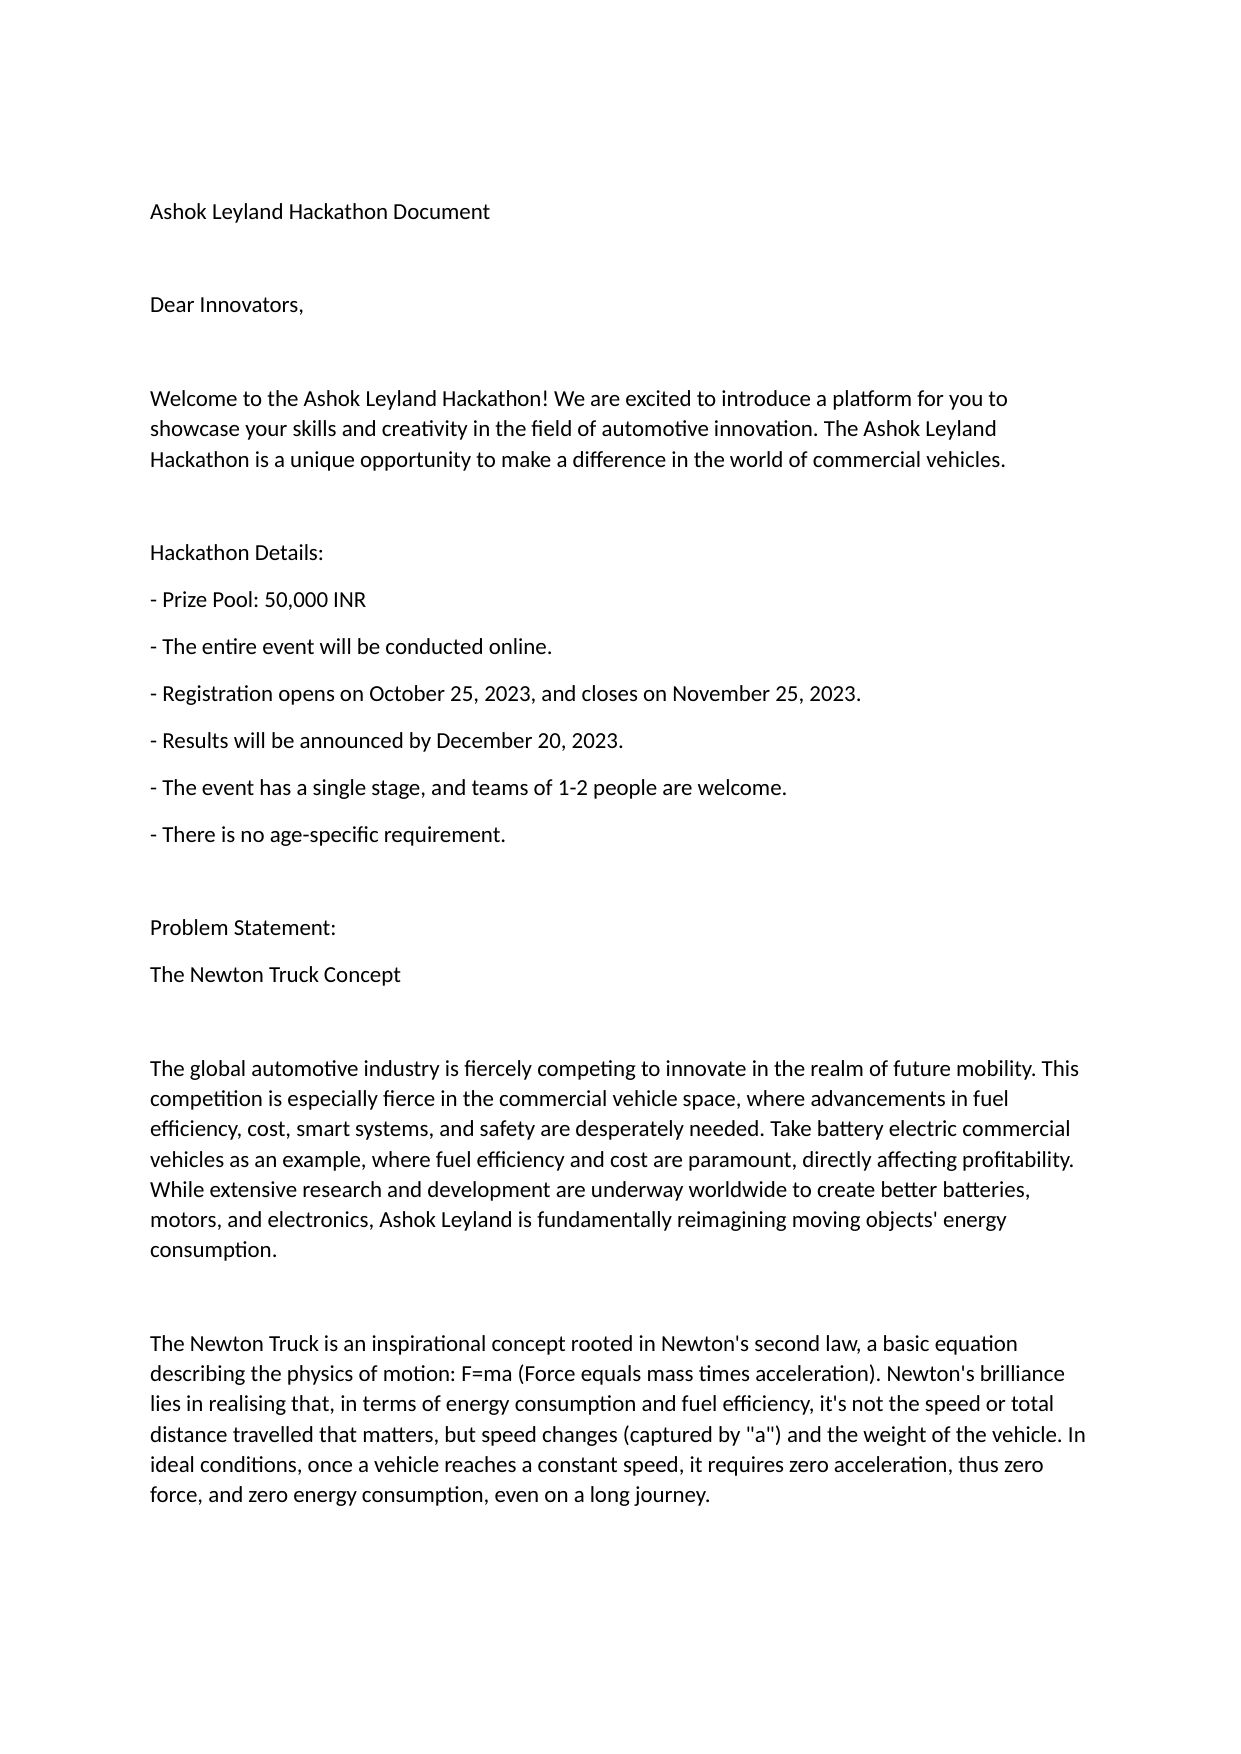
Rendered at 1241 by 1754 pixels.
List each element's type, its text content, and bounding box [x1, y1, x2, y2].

text Hackathon Details: [150, 538, 1090, 567]
text - Results will be announced by December 20, 2023. [150, 726, 1090, 754]
text The Newton Truck is an inspirational concept rooted in Newton's second law, a basic equation describing the physics of motion: F=ma (Force equals mass times acceleration). Newton's brilliance lies in realising that, in terms of energy consumption and fuel efficiency, it's not the speed or total distance travelled that matters, but speed changes (captured by "a") and the weight of the vehicle. In ideal conditions, once a vehicle reaches a constant speed, it requires zero acceleration, thus zero force, and zero energy consumption, even on a long journey. [150, 1329, 1090, 1508]
text Dear Innovators, [150, 291, 1090, 319]
text - Prize Pool: 50,000 INR [150, 585, 1090, 613]
text The global automotive industry is fiercely competing to innovate in the realm of future mobility. This competition is especially fierce in the commercial vehicle space, where advancements in fuel efficiency, cost, smart systems, and safety are desperately needed. Take battery electric commercial vehicles as an example, where fuel efficiency and cost are paramount, directly affecting profitability. While extensive research and development are underway worldwide to create better batteries, motors, and electronics, Ashok Leyland is fundamentally reimagining moving objects' energy consumption. [150, 1054, 1090, 1263]
text Ashok Leyland Hackathon Document [150, 197, 1090, 225]
text The Newton Truck Concept [150, 960, 1090, 988]
text - There is no age-specific requirement. [150, 820, 1090, 848]
text - Registration opens on October 25, 2023, and closes on November 25, 2023. [150, 679, 1090, 707]
text - The entire event will be conducted online. [150, 632, 1090, 660]
text Welcome to the Ashok Leyland Hackathon! We are excited to introduce a platform for you to showcase your skills and creativity in the field of automotive innovation. The Ashok Leyland Hackathon is a unique opportunity to make a difference in the world of commercial vehicles. [150, 384, 1090, 473]
text Problem Statement: [150, 913, 1090, 942]
text - The event has a single stage, and teams of 1-2 people are welcome. [150, 773, 1090, 801]
